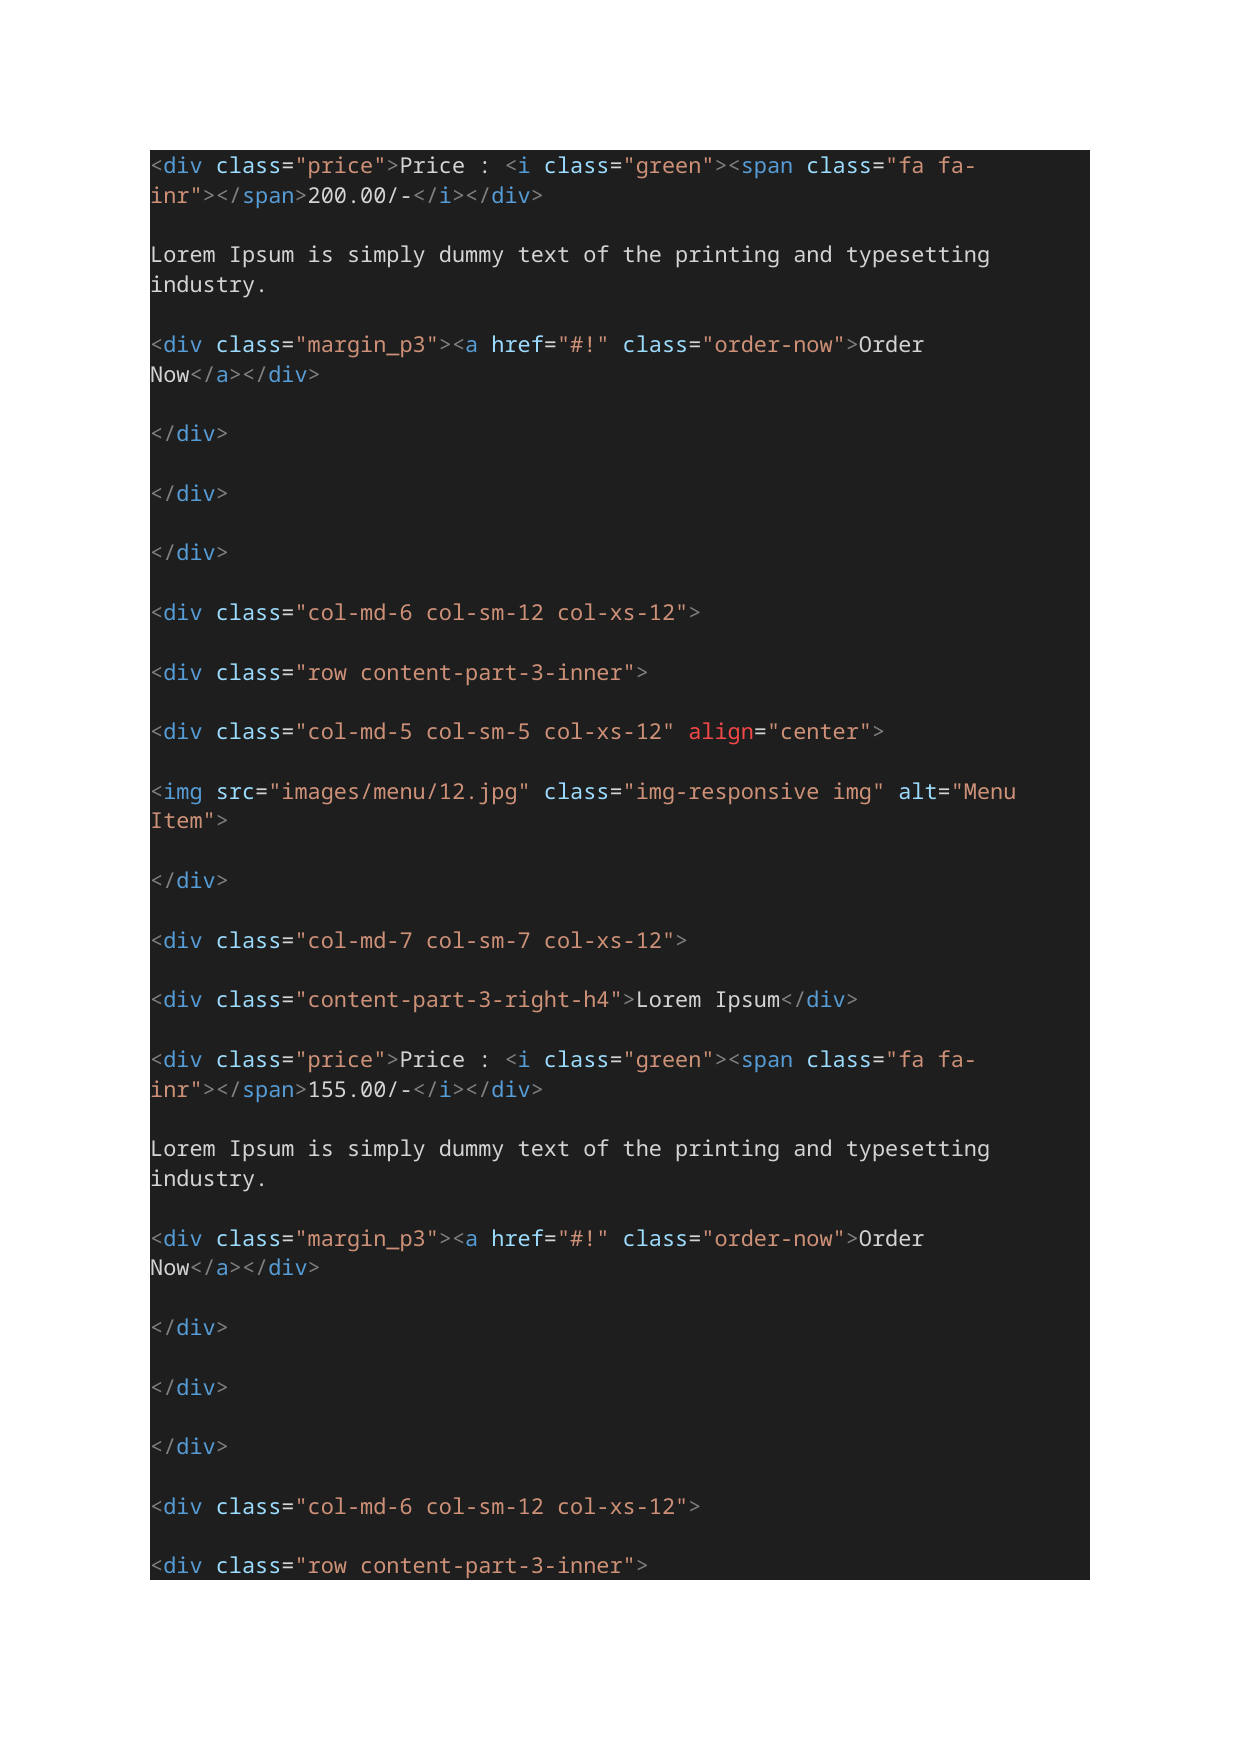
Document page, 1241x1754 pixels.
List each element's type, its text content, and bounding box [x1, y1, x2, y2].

text Lorem Ipsum is simply dummy text of the printing and typesetting industry. [150, 239, 1090, 299]
text </div> [150, 537, 1090, 567]
text </div> [150, 1371, 1090, 1401]
text <img src="images/menu/12.jpg" class="img-responsive img" alt="Menu Item"> [150, 776, 1090, 835]
text <div class="col-md-7 col-sm-7 col-xs-12"> [150, 924, 1090, 954]
text Lorem Ipsum is simply dummy text of the printing and typesetting industry. [150, 1133, 1090, 1193]
text <div class="price">Price : <i class="green"><span class="fa fa-inr"></span>155.00/-</i></div> [150, 1044, 1090, 1103]
text <div class="col-md-6 col-sm-12 col-xs-12"> [150, 597, 1090, 627]
text <div class="price">Price : <i class="green"><span class="fa fa-inr"></span>200.00/-</i></div> [150, 150, 1090, 209]
text <div class="col-md-6 col-sm-12 col-xs-12"> [150, 1491, 1090, 1520]
text </div> [150, 1312, 1090, 1342]
text <div class="col-md-5 col-sm-5 col-xs-12" align="center"> [150, 716, 1090, 746]
text <div class="row content-part-3-inner"> [150, 656, 1090, 686]
text </div> [150, 478, 1090, 507]
text <div class="content-part-3-right-h4">Lorem Ipsum</div> [150, 984, 1090, 1014]
text <div class="margin_p3"><a href="#!" class="order-now">Order Now</a></div> [150, 329, 1090, 388]
text <div class="row content-part-3-inner"> [150, 1550, 1090, 1580]
text </div> [150, 418, 1090, 448]
text </div> [150, 865, 1090, 895]
text </div> [150, 1431, 1090, 1461]
text <div class="margin_p3"><a href="#!" class="order-now">Order Now</a></div> [150, 1222, 1090, 1282]
